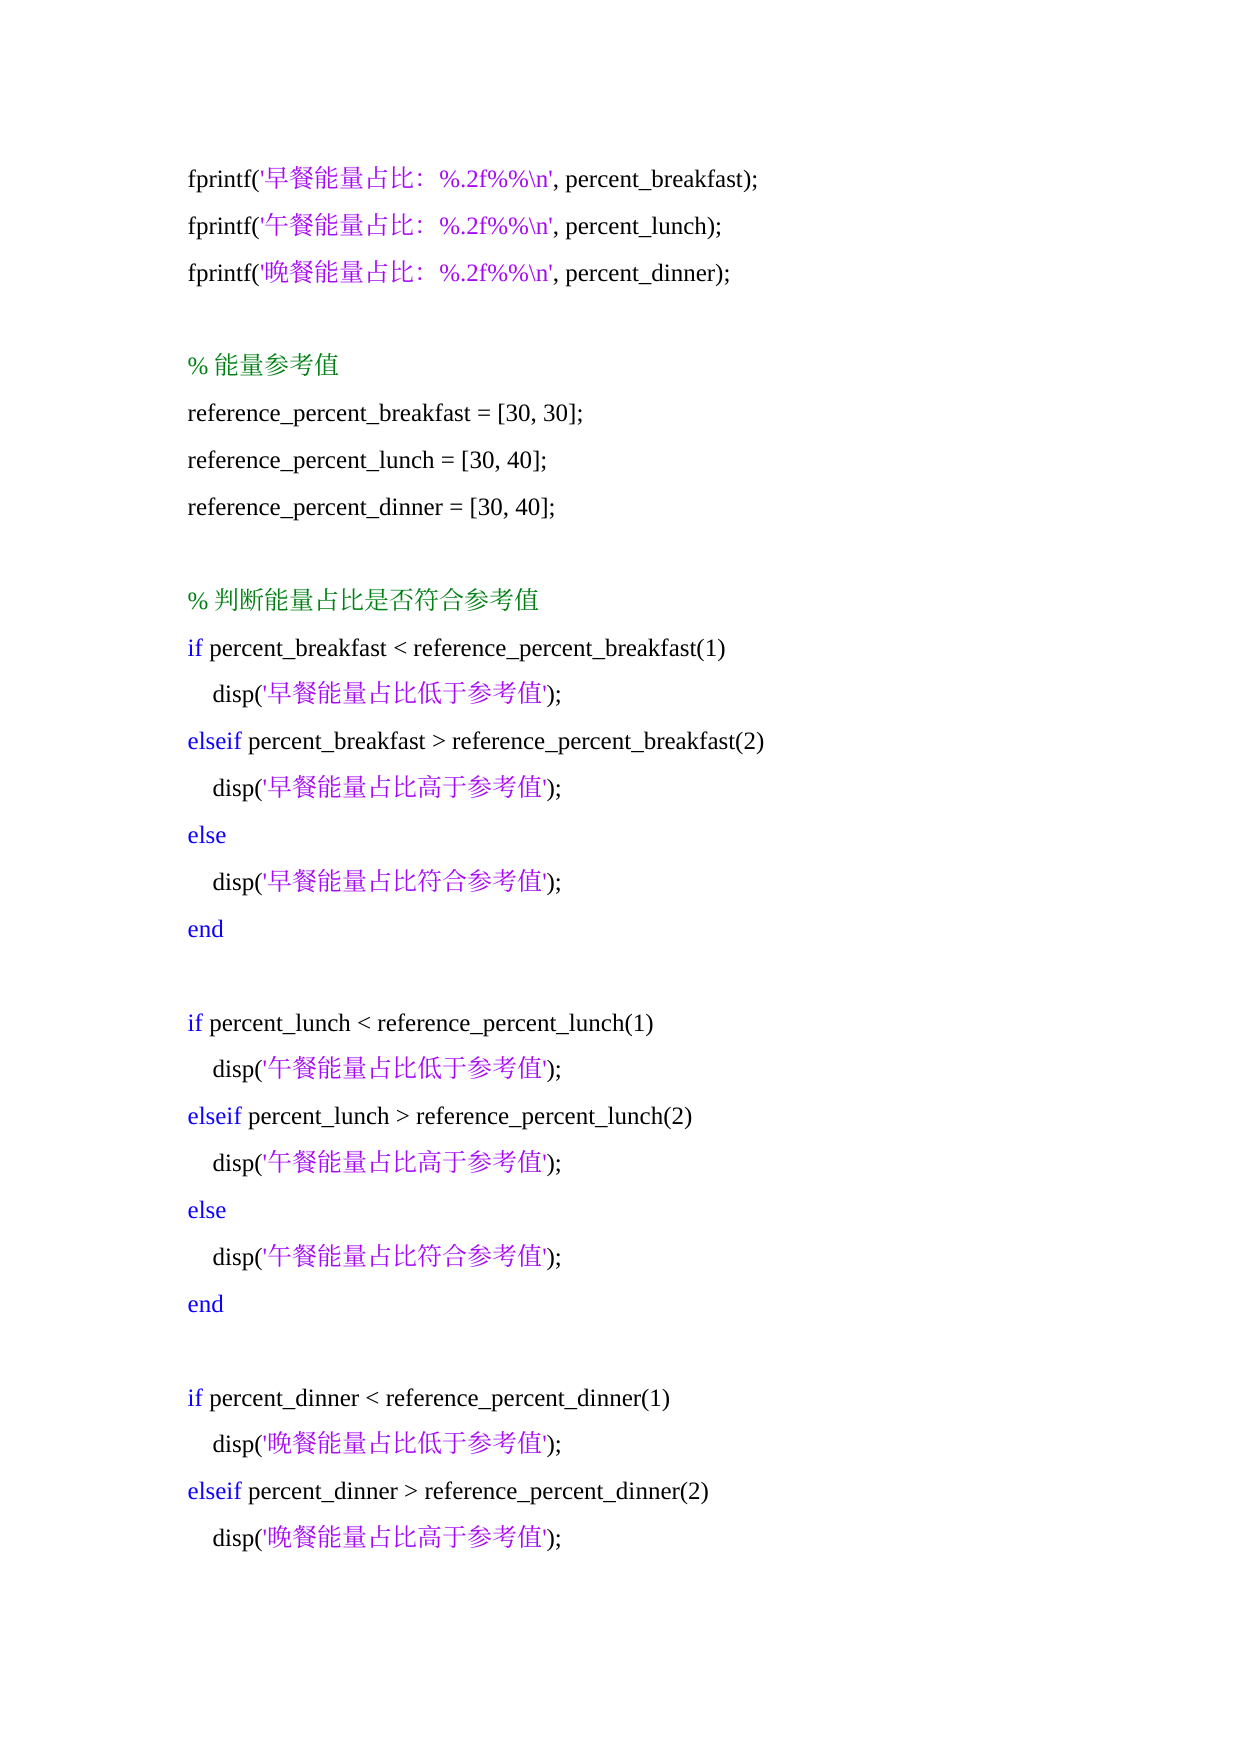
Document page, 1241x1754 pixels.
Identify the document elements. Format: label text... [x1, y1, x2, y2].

text elseif percent_dinner > reference_percent_dinner(2) [187, 1474, 1053, 1507]
text reference_percent_dinner = [30, 40]; [187, 490, 1053, 523]
text end [187, 1287, 1053, 1319]
text disp('午餐能量占比高于参考值'); [187, 1146, 1053, 1179]
text fprintf('早餐能量占比：%.2f%%\n', percent_breakfast); [187, 162, 1053, 194]
text disp('晚餐能量占比低于参考值'); [187, 1428, 1053, 1460]
text disp('早餐能量占比低于参考值'); [187, 678, 1053, 710]
text disp('晚餐能量占比高于参考值'); [187, 1521, 1053, 1554]
text elseif percent_breakfast > reference_percent_breakfast(2) [187, 724, 1053, 757]
text if percent_dinner < reference_percent_dinner(1) [187, 1381, 1053, 1413]
text else [187, 1193, 1053, 1226]
text disp('早餐能量占比高于参考值'); [187, 771, 1053, 804]
text reference_percent_breakfast = [30, 30]; [187, 396, 1053, 429]
text elseif percent_lunch > reference_percent_lunch(2) [187, 1099, 1053, 1132]
text % 判断能量占比是否符合参考值 [187, 584, 1053, 616]
text disp('午餐能量占比低于参考值'); [187, 1053, 1053, 1085]
text if percent_breakfast < reference_percent_breakfast(1) [187, 631, 1053, 663]
text reference_percent_lunch = [30, 40]; [187, 443, 1053, 476]
text disp('午餐能量占比符合参考值'); [187, 1240, 1053, 1273]
text if percent_lunch < reference_percent_lunch(1) [187, 1006, 1053, 1038]
text end [187, 912, 1053, 944]
text % 能量参考值 [187, 349, 1053, 382]
text disp('早餐能量占比符合参考值'); [187, 865, 1053, 898]
text else [187, 818, 1053, 851]
text fprintf('晚餐能量占比：%.2f%%\n', percent_dinner); [187, 256, 1053, 288]
text fprintf('午餐能量占比：%.2f%%\n', percent_lunch); [187, 209, 1053, 241]
